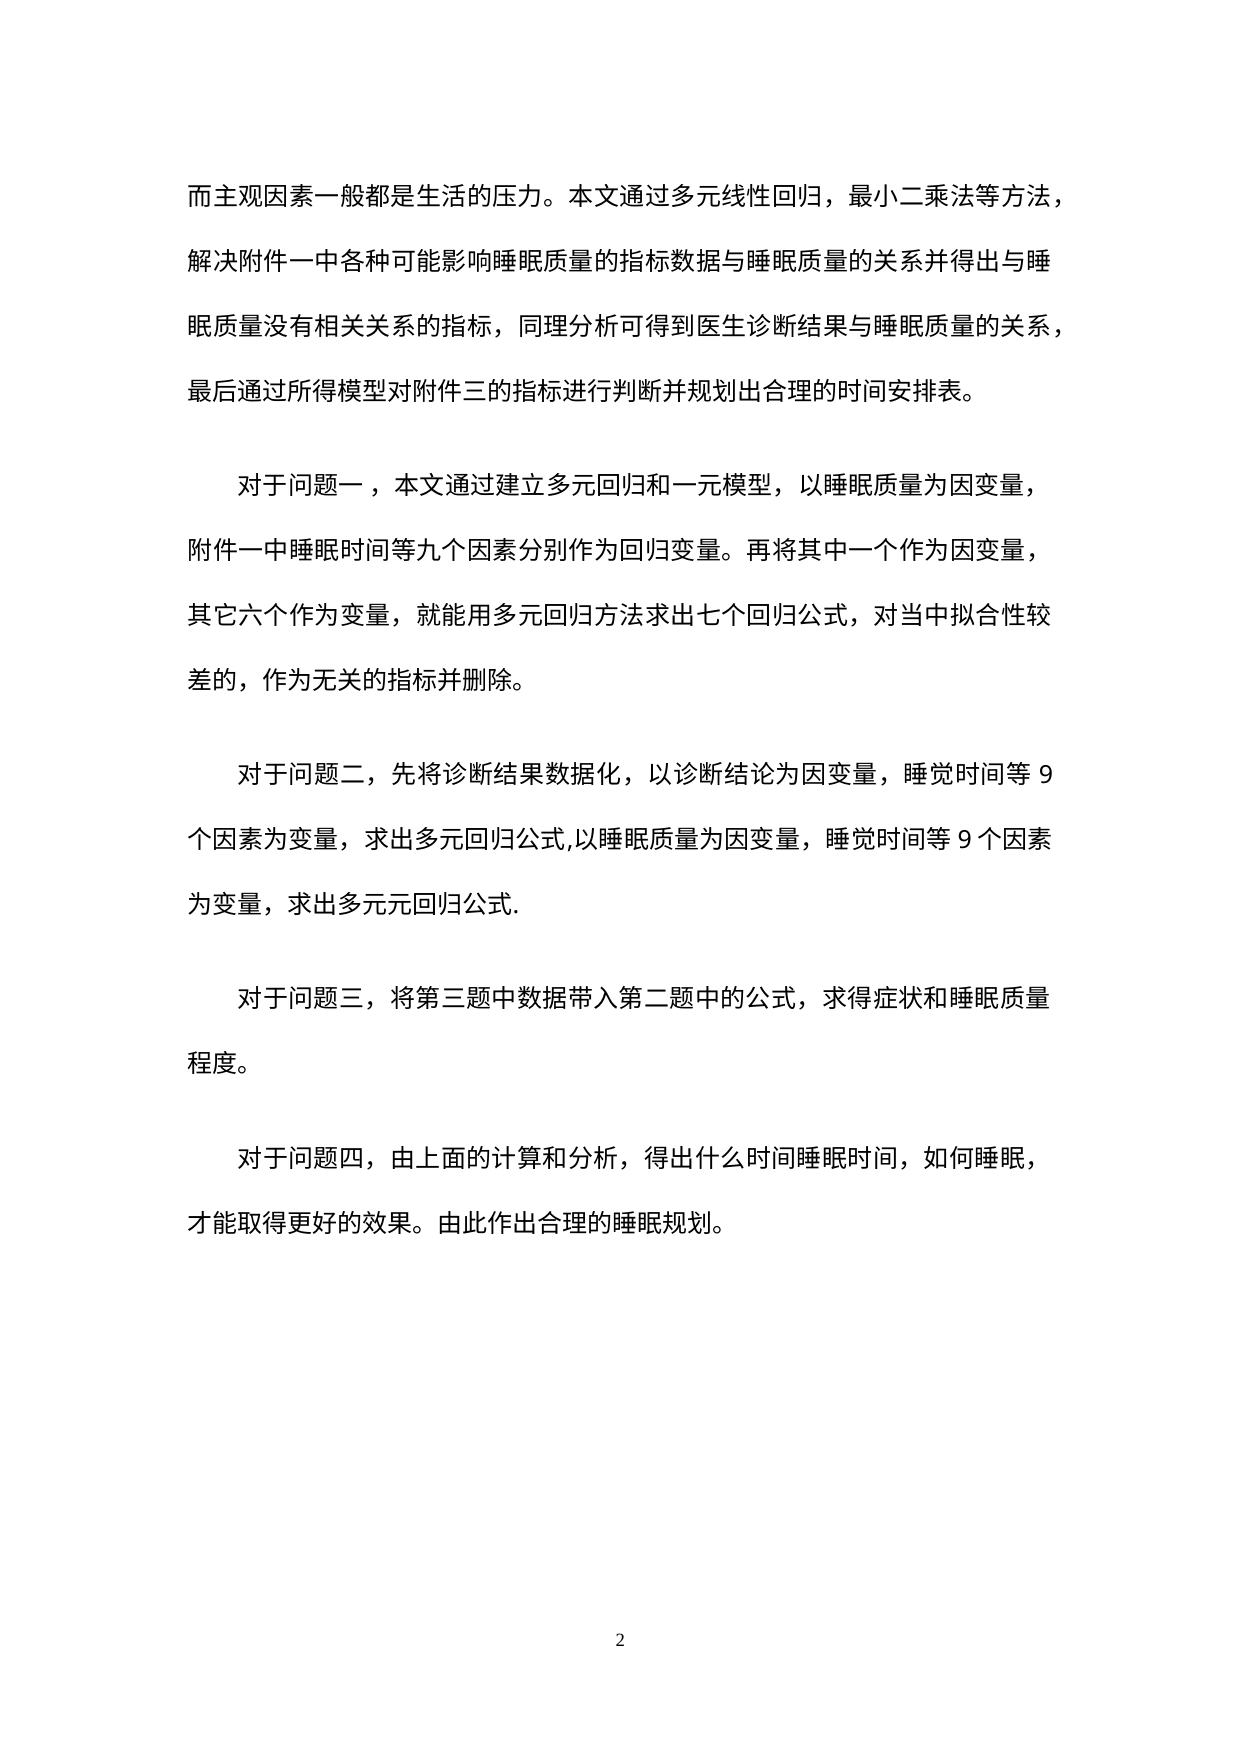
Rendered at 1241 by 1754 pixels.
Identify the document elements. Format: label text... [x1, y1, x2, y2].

text 对于问题一 ，本文通过建立多元回归和一元模型，以睡眠质量为因变量，附件一中睡眠时间等九个因素分别作为回归变量。再将其中一个作为因变量，其它六个作为变量，就能用多元回归方法求出七个回归公式，对当中拟合性较差的，作为无关的指标并删除。 [187, 451, 1053, 711]
text 对于问题四，由上面的计算和分析，得出什么时间睡眠时间，如何睡眠，才能取得更好的效果。由此作出合理的睡眠规划。 [187, 1124, 1053, 1254]
text 对于问题二，先将诊断结果数据化，以诊断结论为因变量，睡觉时间等9个因素为变量，求出多元回归公式,以睡眠质量为因变量，睡觉时间等9个因素为变量，求出多元元回归公式. [187, 740, 1053, 935]
text 对于问题三，将第三题中数据带入第二题中的公式，求得症状和睡眠质量程度。 [187, 964, 1053, 1094]
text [187, 162, 1053, 422]
